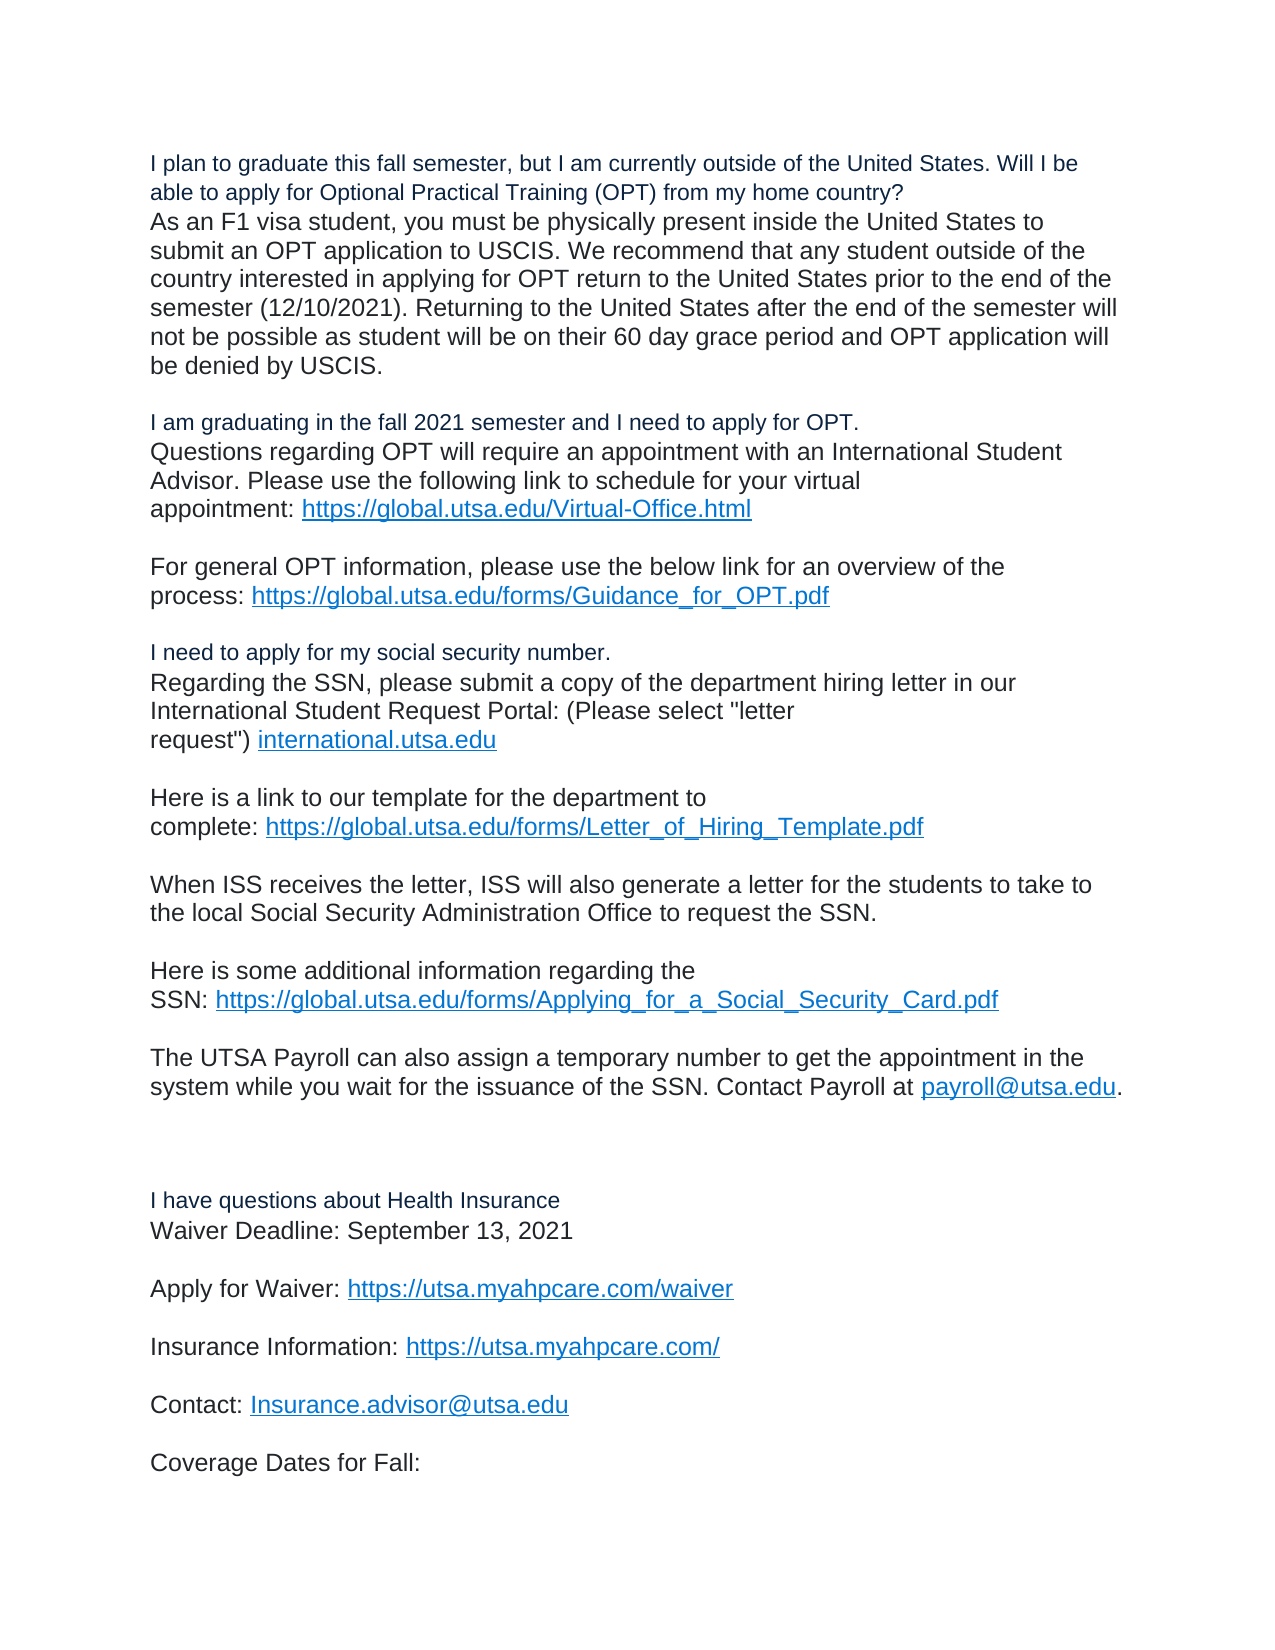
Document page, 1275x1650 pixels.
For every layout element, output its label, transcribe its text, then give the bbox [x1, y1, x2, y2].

text Here is some additional information regarding the SSN: https://global.utsa.edu/forms/Applying_for_a_Social_Security_Card.pdf [150, 956, 1125, 1014]
subtitle I need to apply for my social security number. [150, 639, 1125, 665]
subtitle I have questions about Health Insurance [150, 1187, 1125, 1214]
text Here is a link to our template for the department to complete: https://global.utsa.edu/forms/Letter_of_Hiring_Template.pdf [150, 783, 1125, 840]
text Regarding the SSN, please submit a copy of the department hiring letter in our International Student Request Portal: (Please select "letter request") international.utsa.edu [150, 667, 1125, 754]
subtitle I plan to graduate this fall semester, but I am currently outside of the United States. Will I be able to apply for Optional Practical Training (OPT) from my home country? [150, 150, 1125, 205]
text As an F1 visa student, you must be physically present inside the United States to submit an OPT application to USCIS. We recommend that any student outside of the country interested in applying for OPT return to the United States prior to the end of the semester (12/10/2021). Returning to the United States after the end of the semester will not be possible as student will be on their 60 day grace period and OPT application will be denied by USCIS. [150, 207, 1125, 379]
text For general OPT information, please use the below link for an overview of the process: https://global.utsa.edu/forms/Guidance_for_OPT.pdf [150, 552, 1125, 610]
text Apply for Waiver: https://utsa.myahpcare.com/waiver [150, 1274, 1125, 1303]
text When ISS receives the letter, ISS will also generate a letter for the students to take to the local Social Security Administration Office to request the SSN. [150, 869, 1125, 927]
subtitle I am graduating in the fall 2021 semester and I need to apply for OPT. [150, 408, 1125, 435]
text Coverage Dates for Fall: [150, 1448, 1125, 1476]
text Contact: Insurance.advisor@utsa.edu [150, 1390, 1125, 1418]
text The UTSA Payroll can also assign a temporary number to get the appointment in the system while you wait for the issuance of the SSN. Contact Payroll at payroll@utsa.edu. [150, 1043, 1125, 1100]
text Waiver Deadline: September 13, 2021 [150, 1216, 1125, 1245]
text Questions regarding OPT will require an appointment with an International Student Advisor. Please use the following link to schedule for your virtual appointment: https://global.utsa.edu/Virtual-Office.html [150, 437, 1125, 523]
text Insurance Information: https://utsa.myahpcare.com/ [150, 1332, 1125, 1361]
